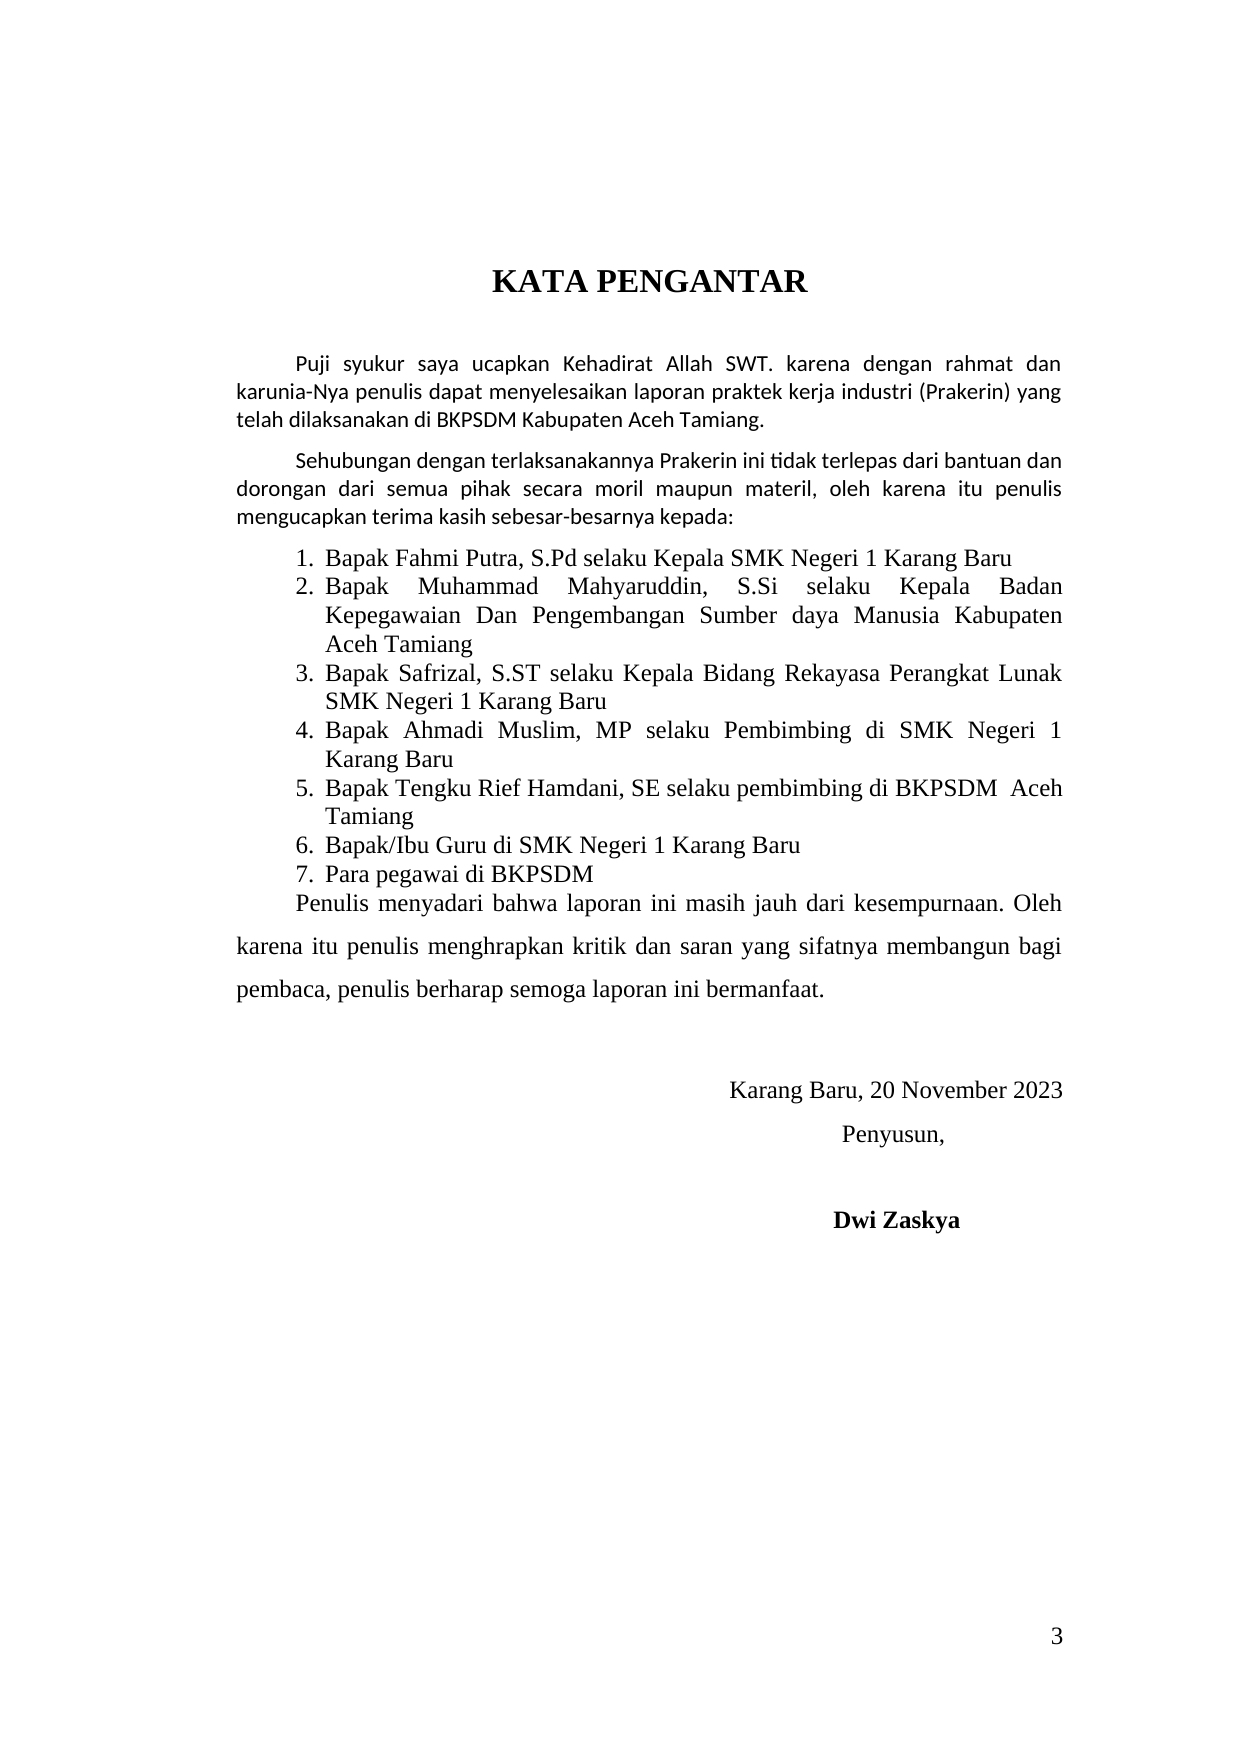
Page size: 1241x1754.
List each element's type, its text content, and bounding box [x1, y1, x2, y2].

list Penulis menyadari bahwa laporan ini masih jauh dari kesempurnaan. Oleh karena itu penulis menghrapkan kritik dan saran yang sifatnya membangun bagi pembaca, penulis berharap semoga laporan ini bermanfaat. [236, 888, 1063, 1003]
list Penyusun, [349, 1119, 1063, 1147]
list Bapak Fahmi Putra, S.Pd selaku Kepala SMK Negeri 1 Karang Baru [295, 543, 1063, 571]
text Sehubungan dengan terlaksanakannya Prakerin ini tidak terlepas dari bantuan dan dorongan dari semua pihak secara moril maupun materil, oleh karena itu penulis mengucapkan terima kasih sebesar-besarnya kepada: [236, 446, 1063, 530]
list Bapak/Ibu Guru di SMK Negeri 1 Karang Baru [295, 830, 1063, 859]
text Puji syukur saya ucapkan Kehadirat Allah SWT. karena dengan rahmat dan karunia-Nya penulis dapat menyelesaikan laporan praktek kerja industri (Prakerin) yang telah dilaksanakan di BKPSDM Kabupaten Aceh Tamiang. [236, 349, 1063, 433]
list Dwi Zaskya [349, 1205, 1063, 1234]
list Bapak Safrizal, S.ST selaku Kepala Bidang Rekayasa Perangkat Lunak SMK Negeri 1 Karang Baru [295, 658, 1063, 715]
list Bapak Tengku Rief Hamdani, SE selaku pembimbing di BKPSDM Aceh Tamiang [295, 773, 1063, 830]
list Bapak Ahmadi Muslim, MP selaku Pembimbing di SMK Negeri 1 Karang Baru [295, 715, 1063, 773]
subtitle KATA PENGANTAR [236, 261, 1063, 299]
list Karang Baru, 20 November 2023 [349, 1076, 1063, 1104]
list Para pegawai di BKPSDM [295, 859, 1063, 888]
list Bapak Muhammad Mahyaruddin, S.Si selaku Kepala Badan Kepegawaian Dan Pengembangan Sumber daya Manusia Kabupaten Aceh Tamiang [295, 571, 1063, 658]
